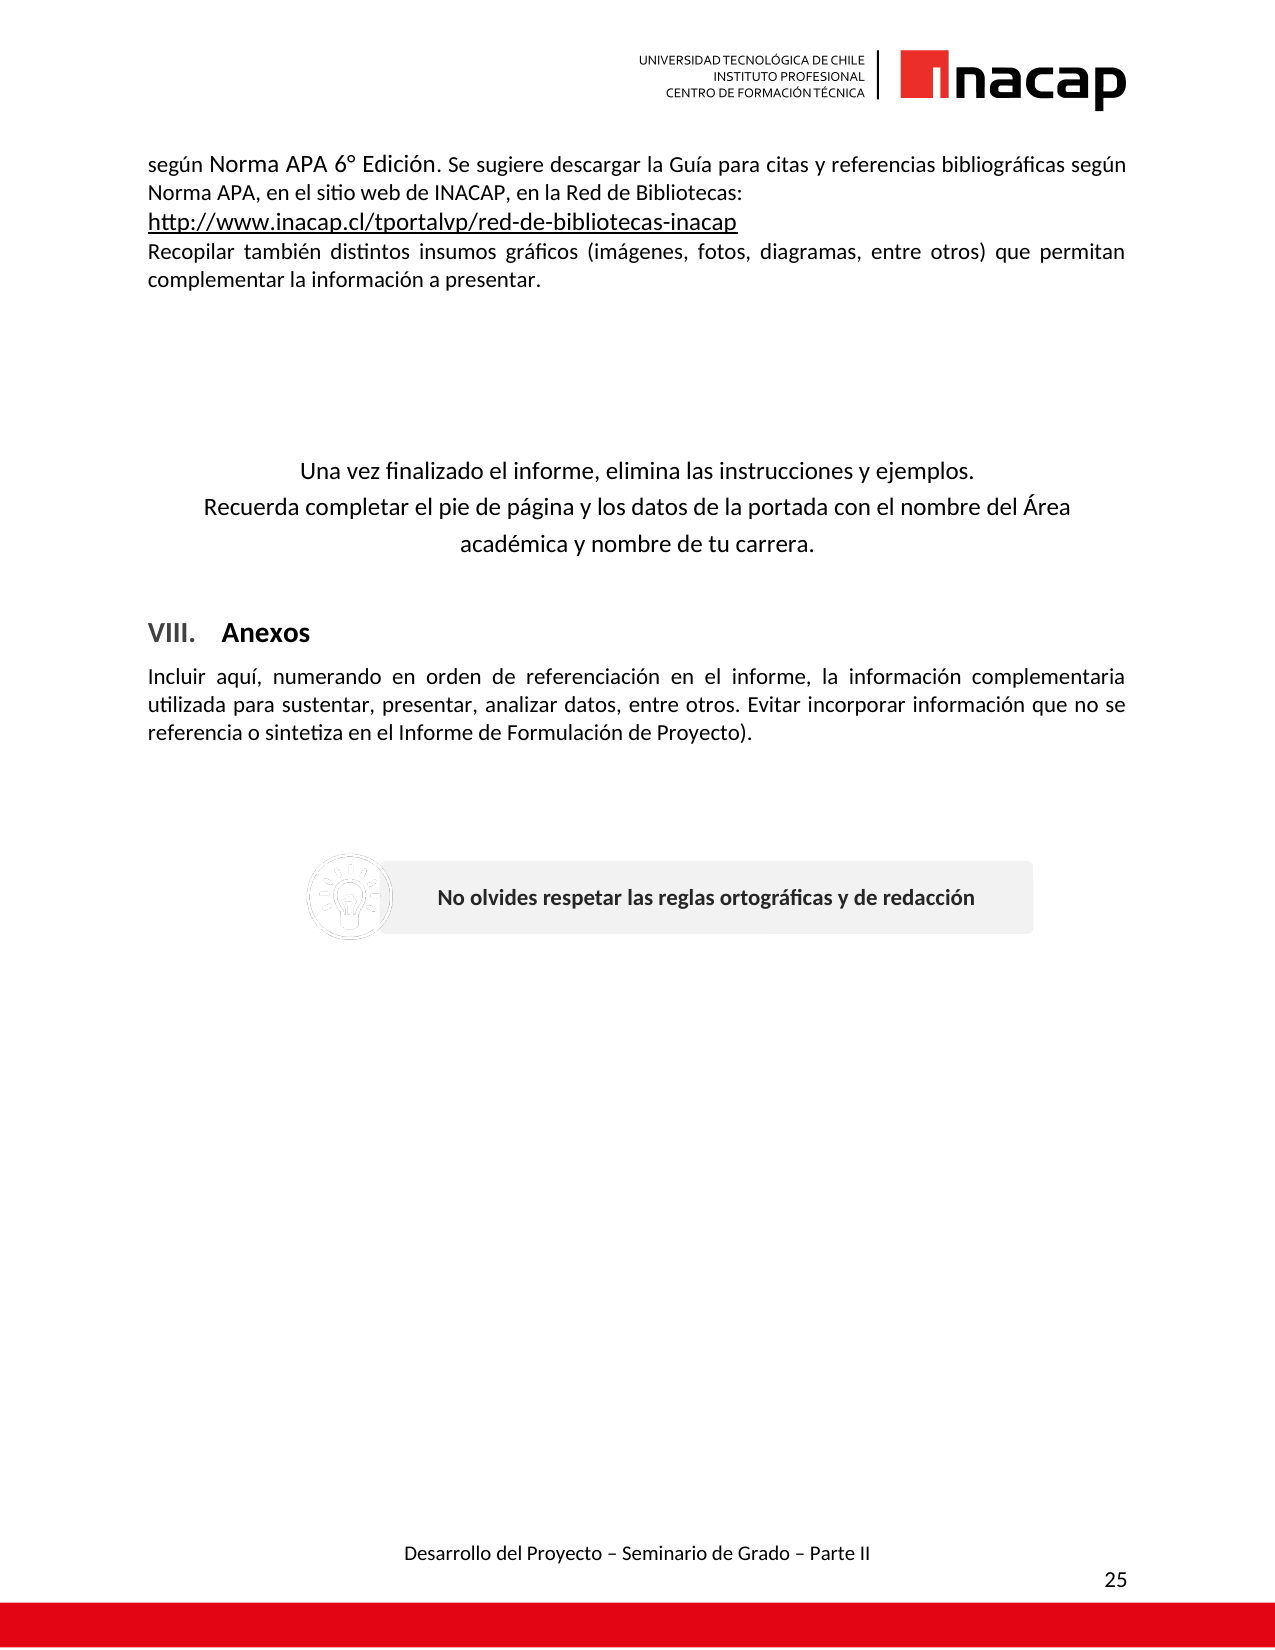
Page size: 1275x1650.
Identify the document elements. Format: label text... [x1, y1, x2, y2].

text Recuerda completar el pie de página y los datos de la portada con el nombre del Área académica y nombre de tu carrera. [148, 492, 1127, 559]
picture [636, 46, 1128, 112]
text http://www.inacap.cl/tportalvp/red-de-bibliotecas-inacap [148, 206, 1127, 237]
text Recopilar también distintos insumos gráficos (imágenes, fotos, diagramas, entre otros) que permitan complementar la información a presentar. [148, 237, 1127, 293]
list Anexos [148, 614, 1127, 649]
text Incluir aquí, numerando en orden de referenciación en el informe, la información complementaria utilizada para sustentar, presentar, analizar datos, entre otros. Evitar incorporar información que no se referencia o sintetiza en el Informe de Formulación de Proyecto). [148, 662, 1127, 746]
text Una vez finalizado el informe, elimina las instrucciones y ejemplos. [148, 455, 1127, 486]
